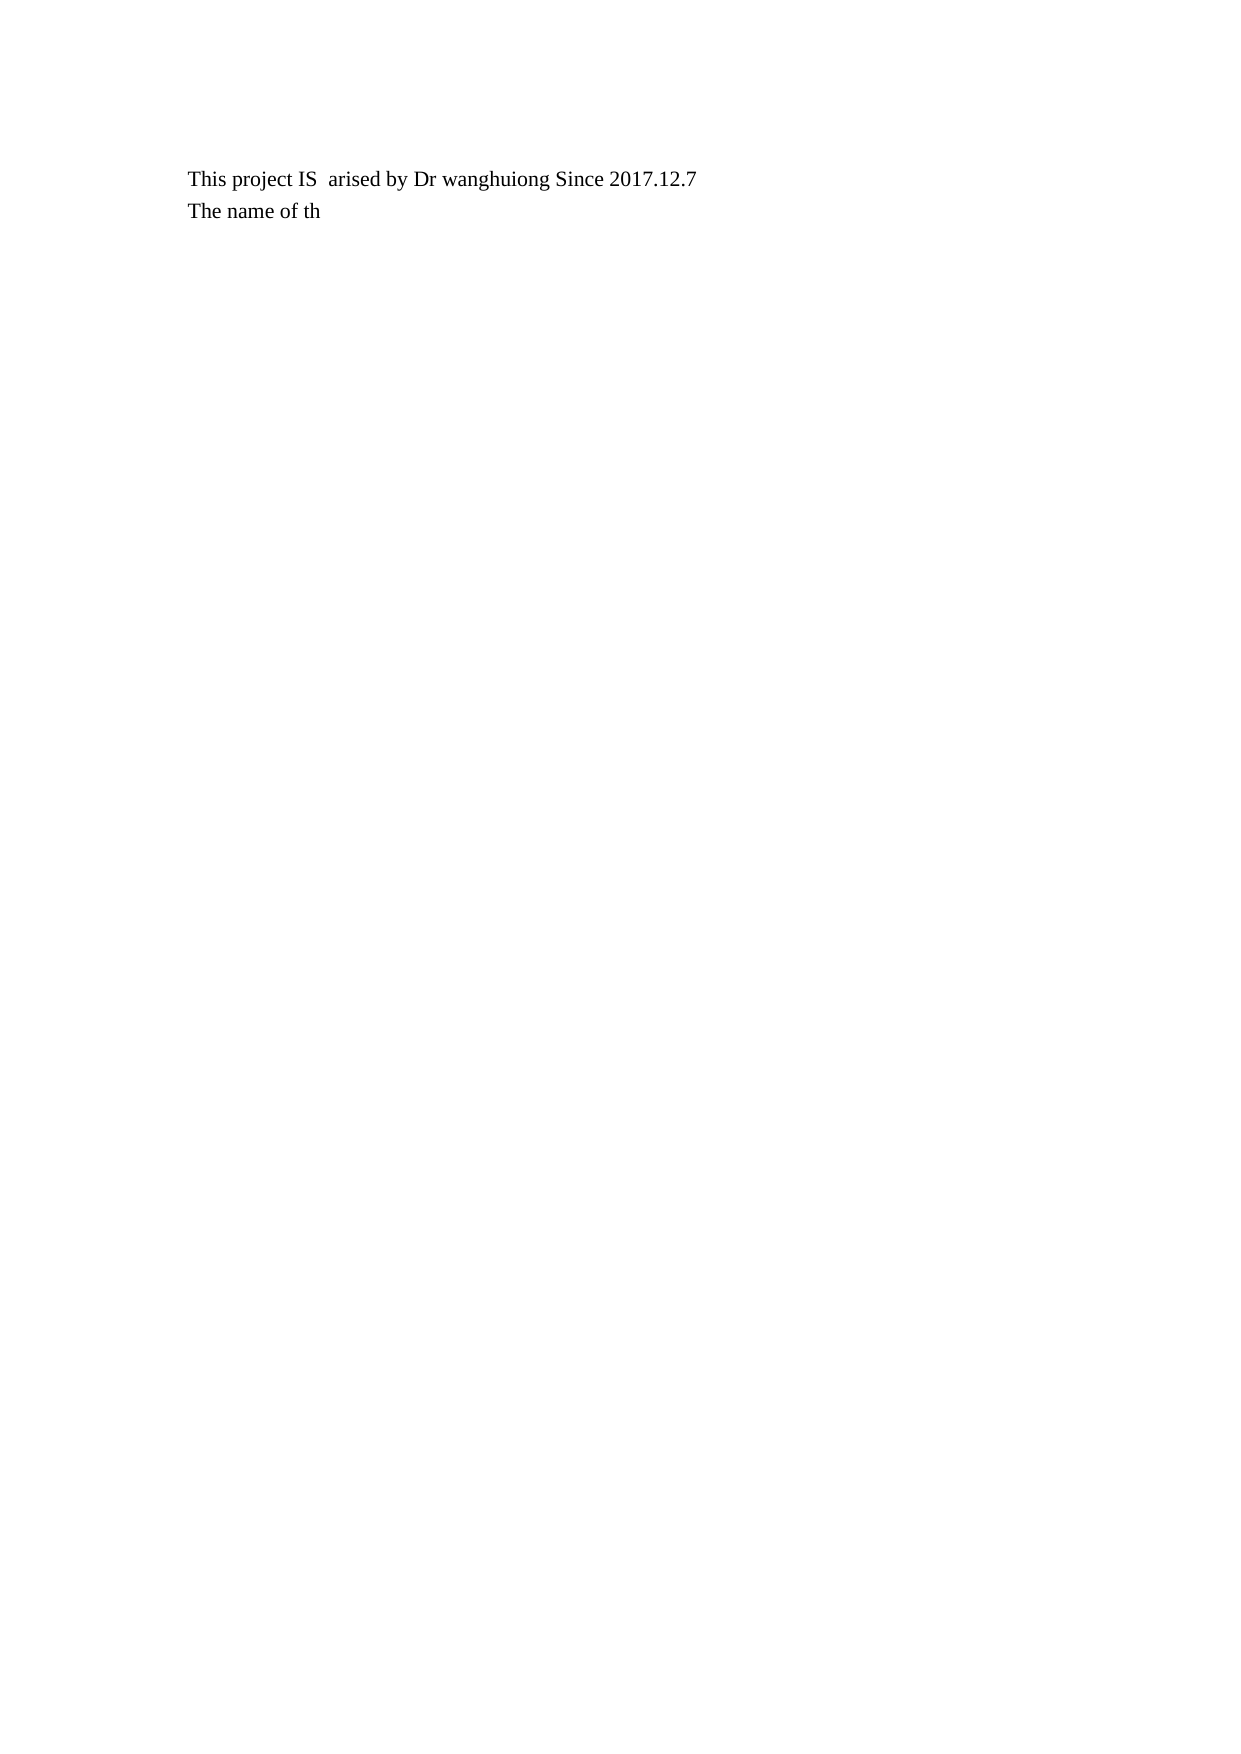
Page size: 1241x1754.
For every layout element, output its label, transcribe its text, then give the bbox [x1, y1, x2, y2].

text This project IS arised by Dr wanghuiong Since 2017.12.7 [187, 162, 1053, 194]
text The name of th [187, 194, 1053, 227]
